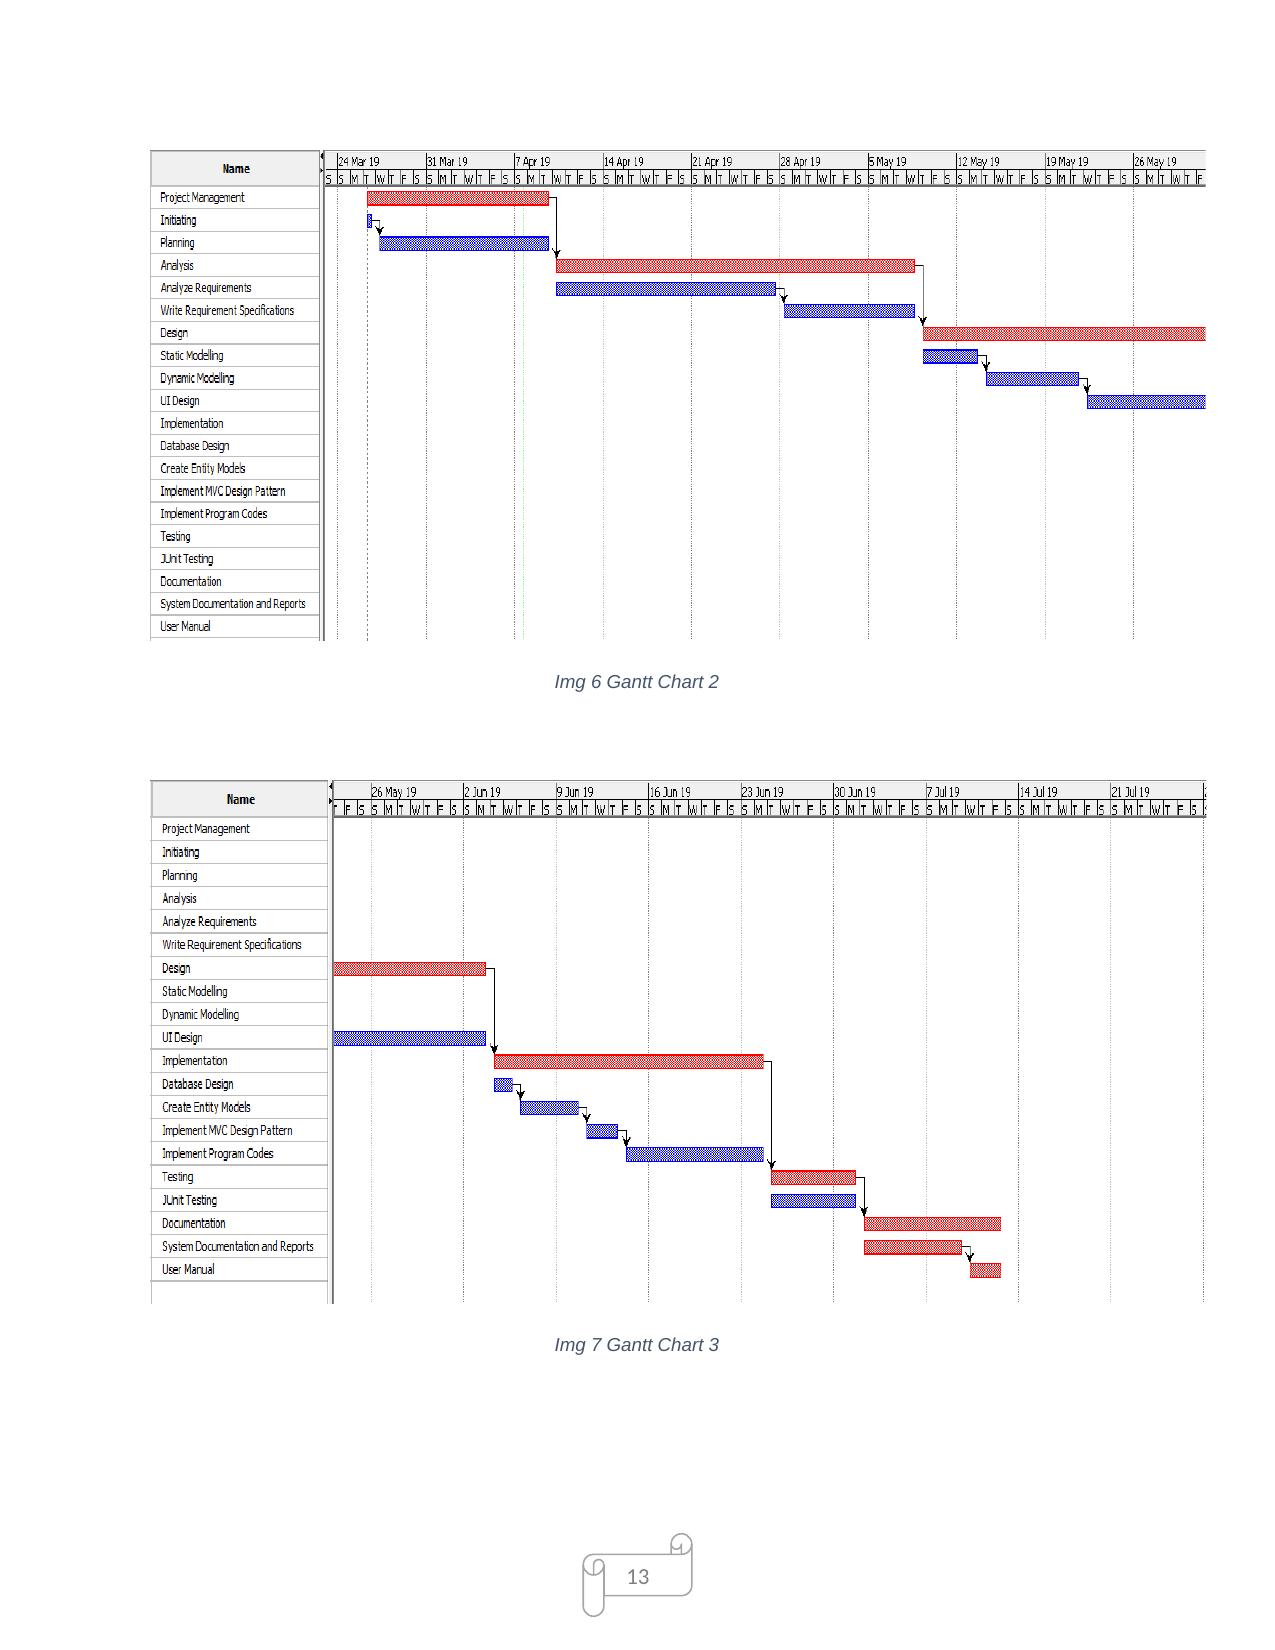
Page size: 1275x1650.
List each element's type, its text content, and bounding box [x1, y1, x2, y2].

picture [150, 780, 1207, 1304]
text Img 6 Gantt Chart 2 [150, 671, 1125, 692]
picture [150, 150, 1206, 641]
text Img 7 Gantt Chart 3 [150, 1334, 1125, 1355]
